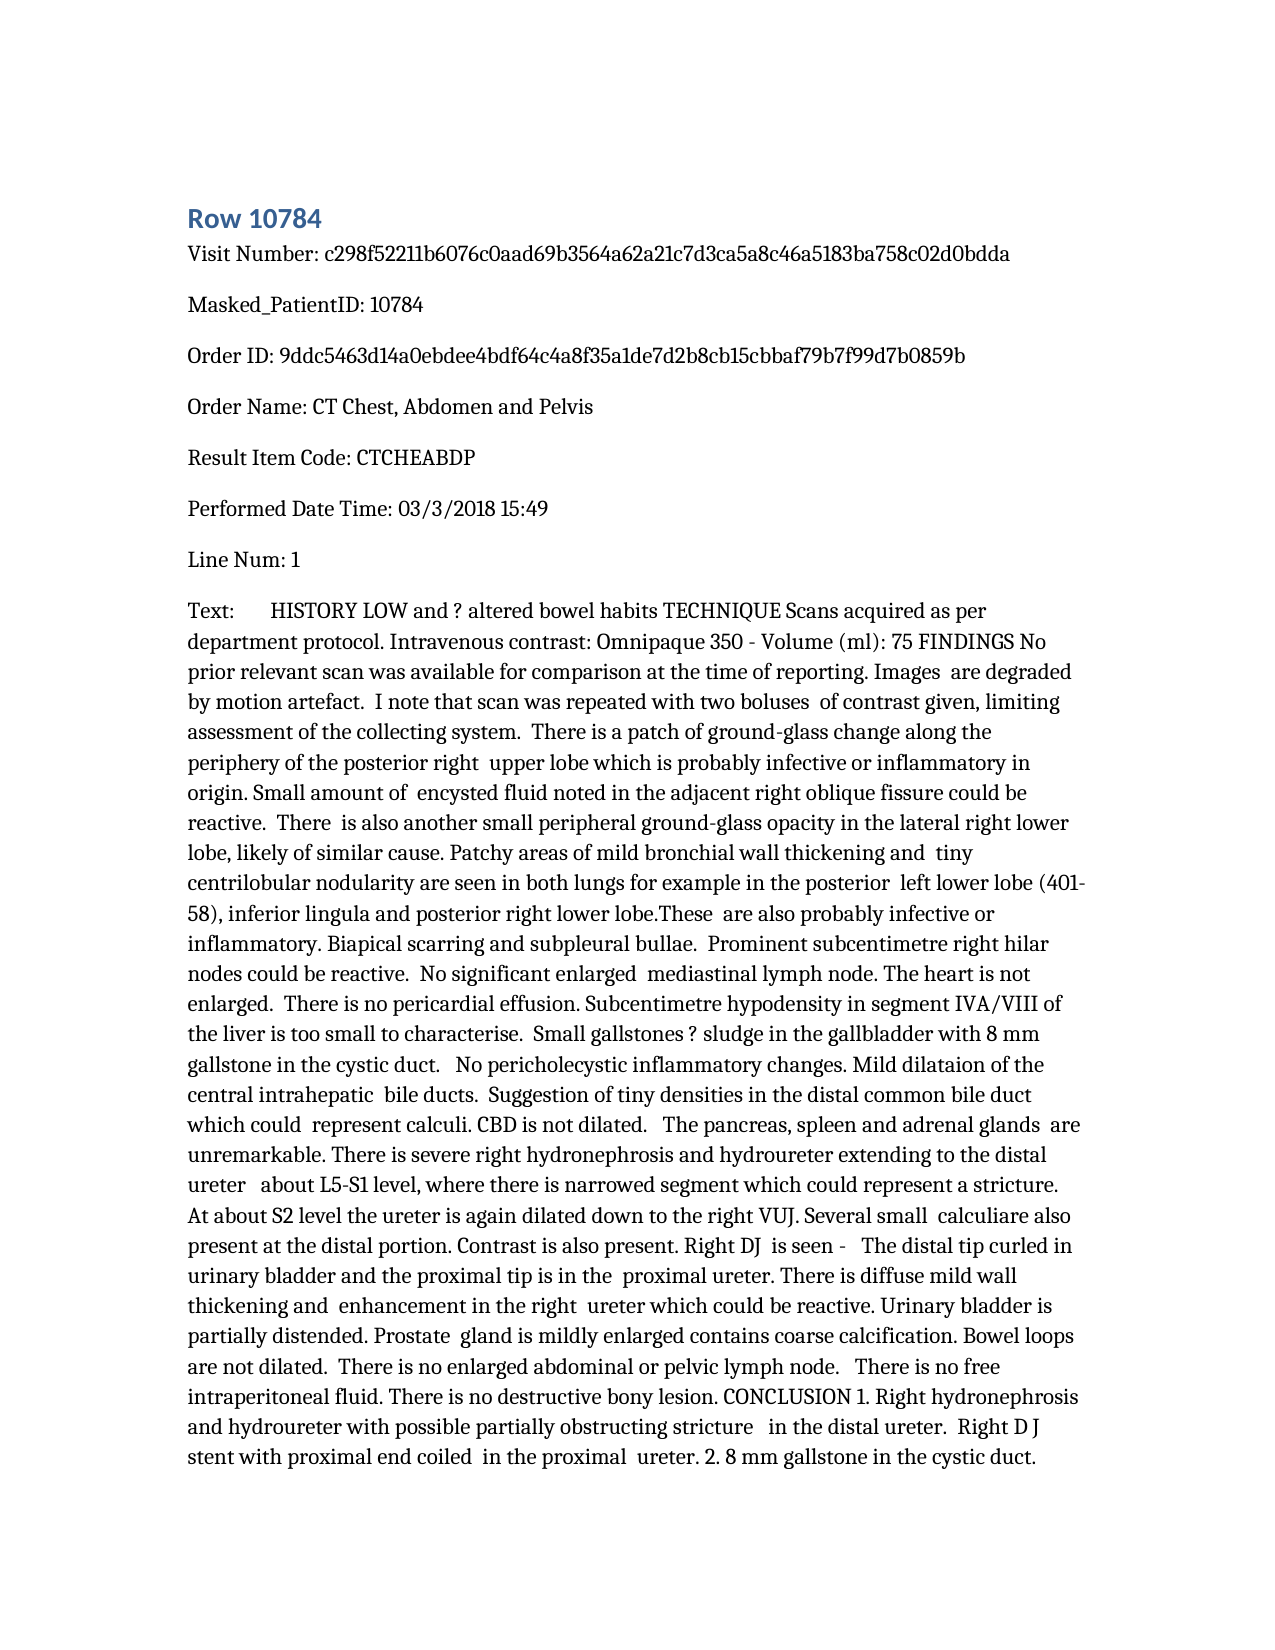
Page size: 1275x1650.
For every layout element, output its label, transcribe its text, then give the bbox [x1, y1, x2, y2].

text Line Num: 1 [187, 547, 1087, 573]
text Performed Date Time: 03/3/2018 15:49 [187, 496, 1087, 522]
text Result Item Code: CTCHEABDP [187, 445, 1087, 471]
text Order Name: CT Chest, Abdomen and Pelvis [187, 394, 1087, 420]
text Masked_PatientID: 10784 [187, 292, 1087, 318]
subtitle Row 10784 [187, 200, 1087, 236]
text Visit Number: c298f52211b6076c0aad69b3564a62a21c7d3ca5a8c46a5183ba758c02d0bdda [187, 241, 1087, 267]
text Order ID: 9ddc5463d14a0ebdee4bdf64c4a8f35a1de7d2b8cb15cbbaf79b7f99d7b0859b [187, 343, 1087, 369]
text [187, 598, 1087, 1470]
